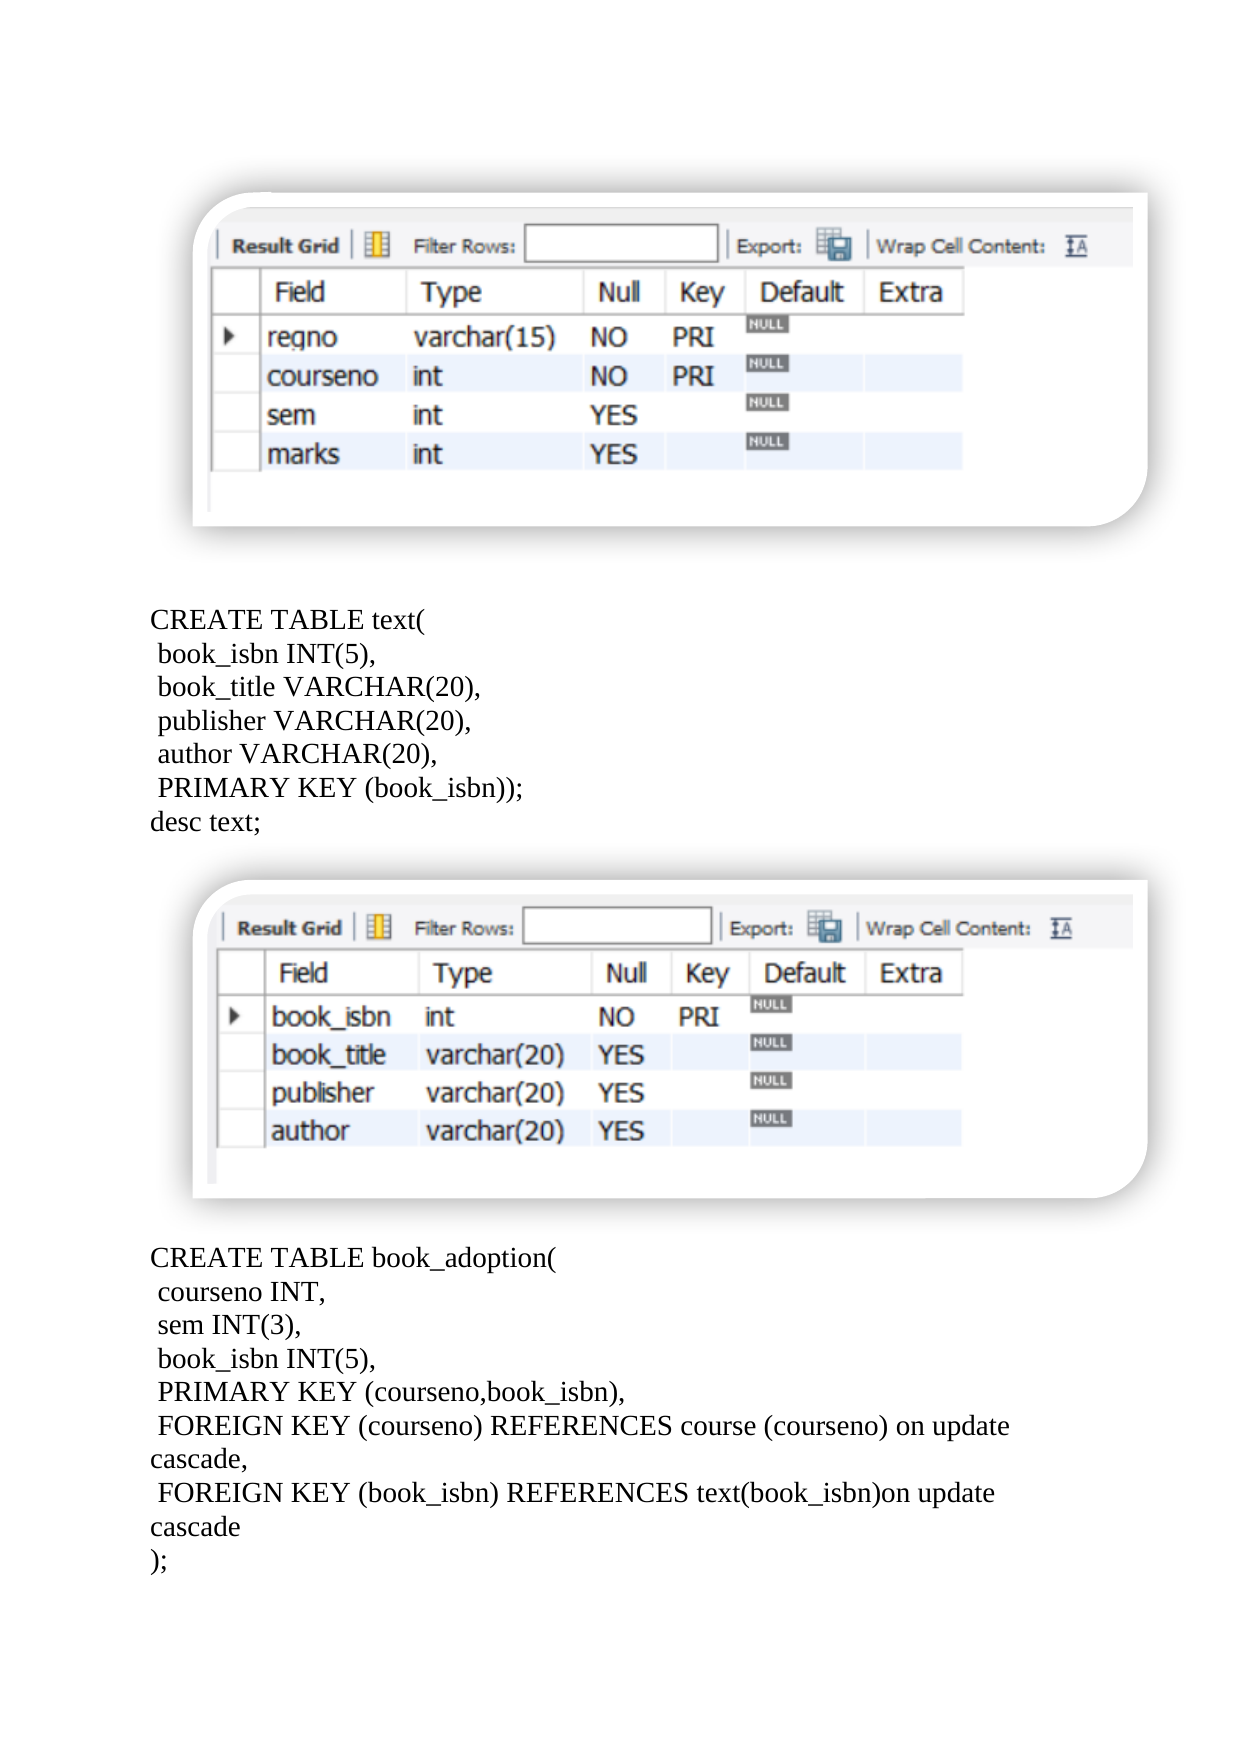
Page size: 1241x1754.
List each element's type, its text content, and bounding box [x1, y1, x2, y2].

text courseno INT, [150, 1274, 1090, 1307]
text book_isbn INT(5), [150, 1341, 1090, 1374]
text sem INT(3), [150, 1307, 1090, 1341]
text book_title VARCHAR(20), [150, 669, 1090, 703]
picture [208, 895, 1133, 1183]
text PRIMARY KEY (courseno,book_isbn), [150, 1374, 1090, 1408]
text PRIMARY KEY (book_isbn)); [150, 770, 1090, 804]
text publisher VARCHAR(20), [150, 703, 1090, 737]
text FOREIGN KEY (courseno) REFERENCES course (courseno) on update cascade, [150, 1408, 1090, 1475]
text ); [150, 1542, 1090, 1576]
picture [208, 208, 1133, 511]
text book_isbn INT(5), [150, 636, 1090, 669]
text CREATE TABLE text( [150, 602, 1090, 636]
text author VARCHAR(20), [150, 737, 1090, 770]
text FOREIGN KEY (book_isbn) REFERENCES text(book_isbn)on update cascade [150, 1475, 1090, 1542]
text desc text; [150, 804, 1090, 837]
text CREATE TABLE book_adoption( [150, 1240, 1090, 1274]
